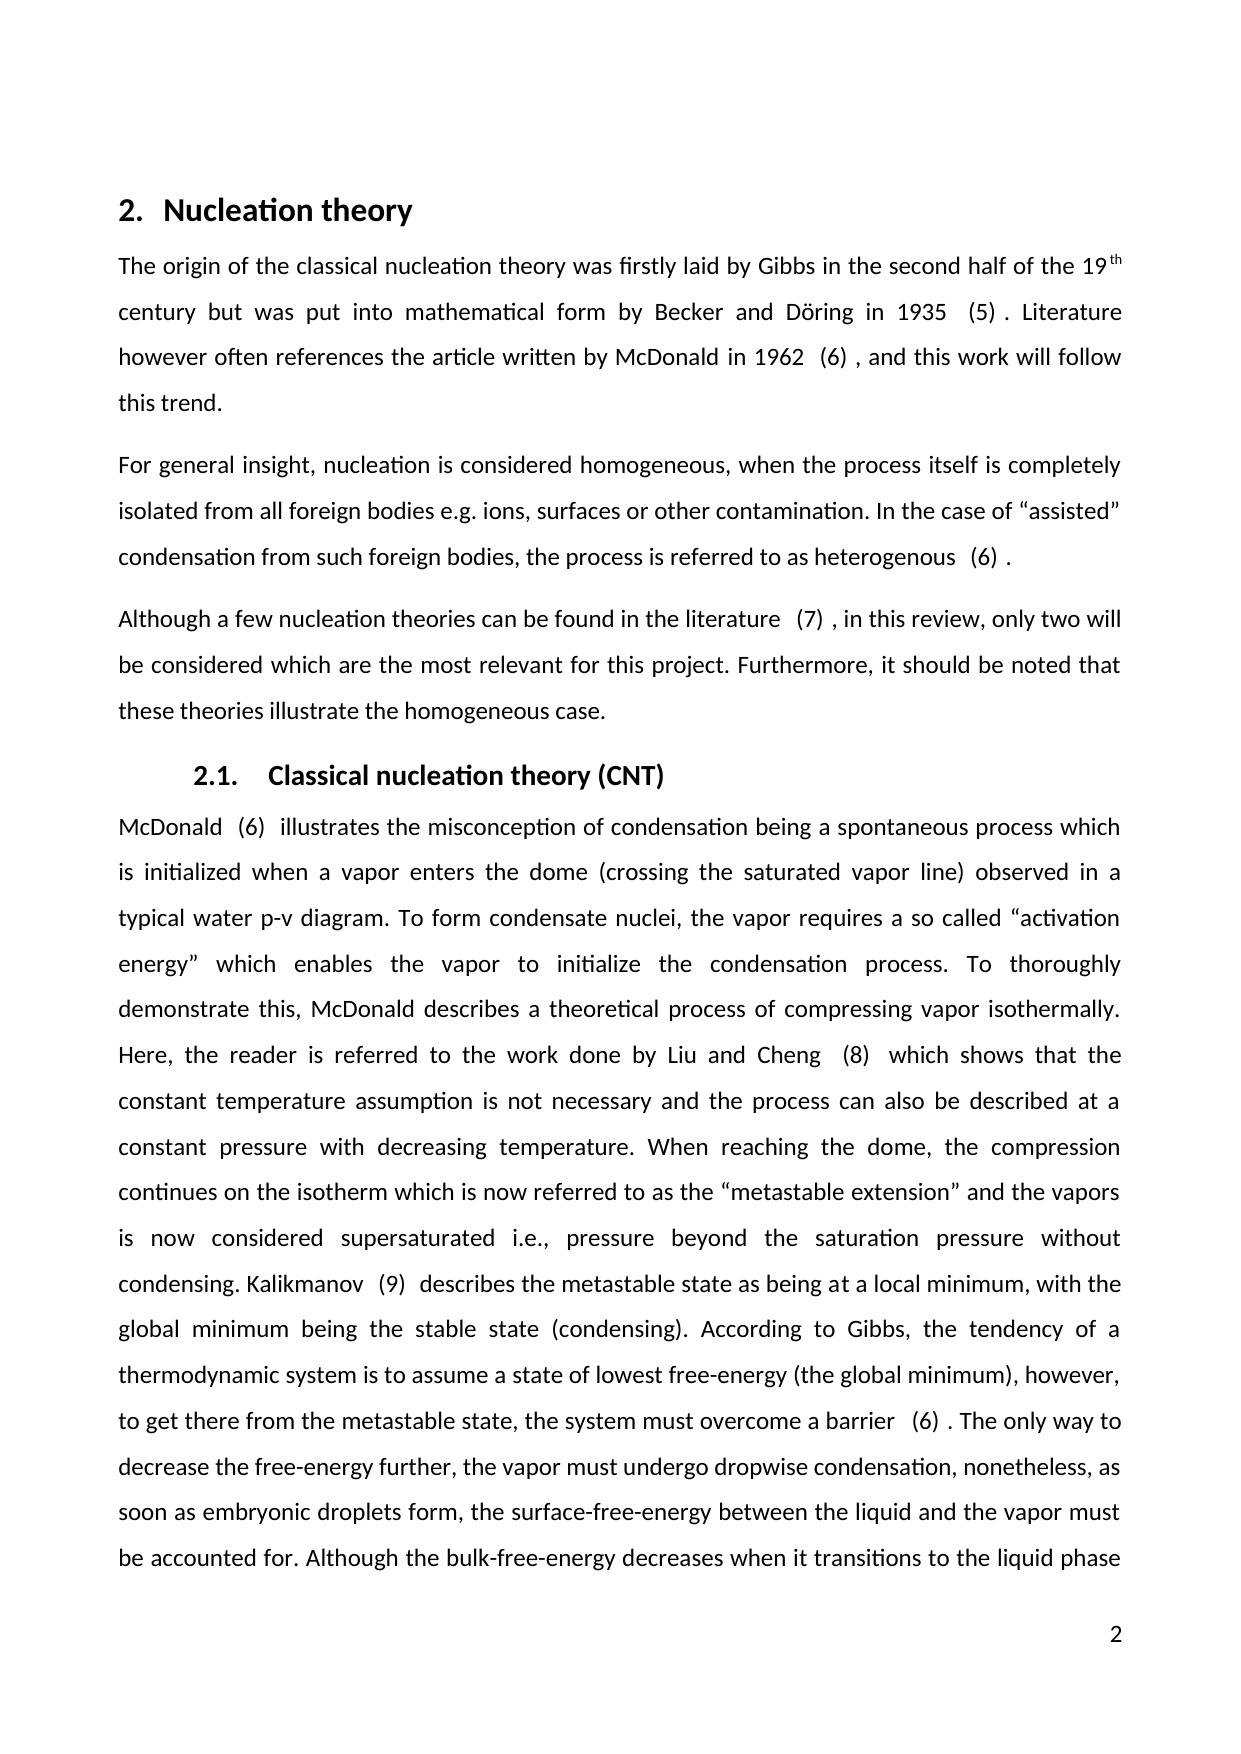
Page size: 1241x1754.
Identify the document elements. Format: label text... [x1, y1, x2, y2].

subtitle Classical nucleation theory (CNT) [193, 757, 1122, 793]
text The origin of the classical nucleation theory was firstly laid by Gibbs in the second half of the 19th century but was put into mathematical form by Becker and Döring in 1935 . Literature however often references the article written by McDonald in 1962 , and this work will follow this trend. [118, 250, 1122, 418]
text Although a few nucleation theories can be found in the literature , in this review, only two will be considered which are the most relevant for this project. Furthermore, it should be noted that these theories illustrate the homogeneous case. [118, 603, 1122, 725]
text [118, 811, 1122, 1573]
text For general insight, nucleation is considered homogeneous, when the process itself is completely isolated from all foreign bodies e.g. ions, surfaces or other contamination. In the case of “assisted” condensation from such foreign bodies, the process is referred to as heterogenous . [118, 449, 1122, 571]
subtitle Nucleation theory [118, 189, 1122, 229]
